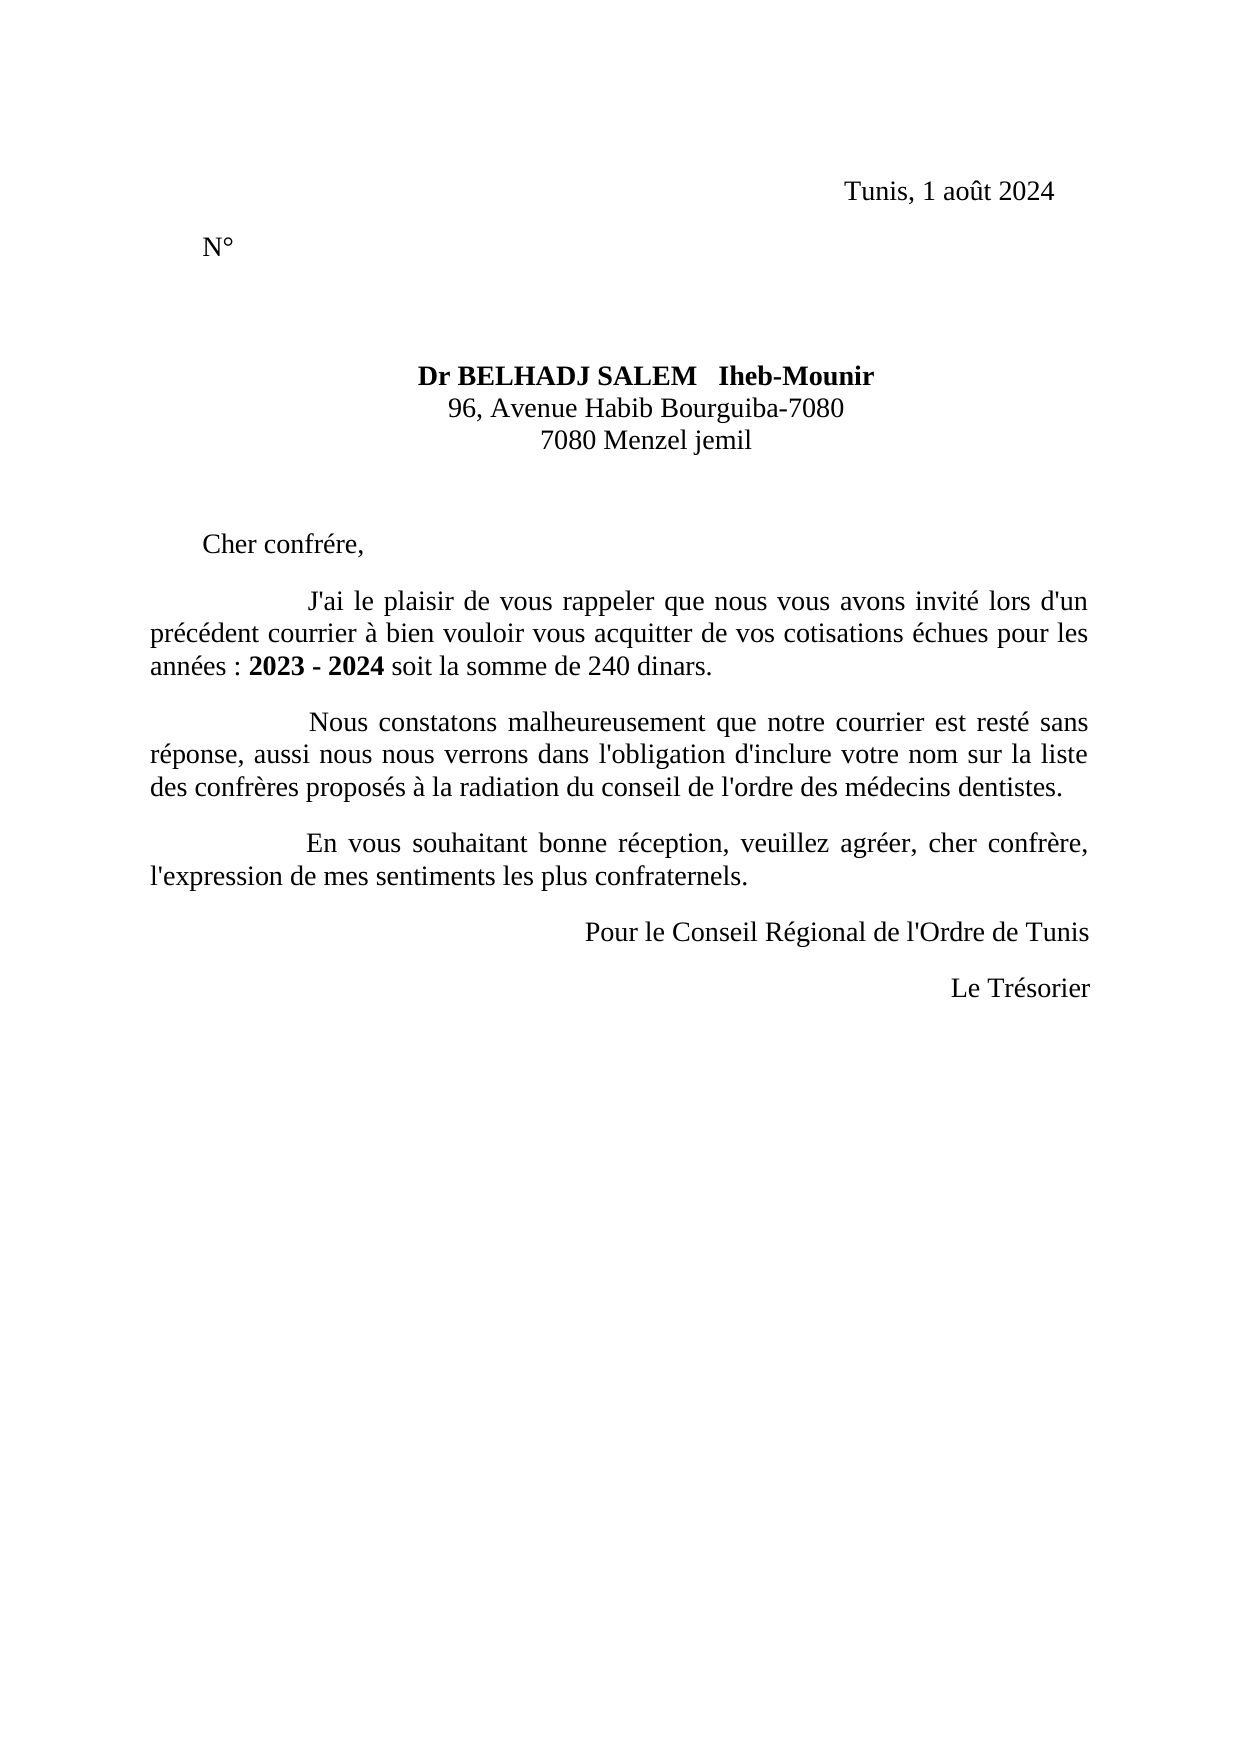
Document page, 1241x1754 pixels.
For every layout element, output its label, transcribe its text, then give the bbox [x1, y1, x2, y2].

text Tunis, 1 août 2024 [150, 174, 1090, 206]
text J'ai le plaisir de vous rappeler que nous vous avons invité lors d'un précédent courrier à bien vouloir vous acquitter de vos cotisations échues pour les années : 2023 - 2024 soit la somme de 240 dinars. [150, 584, 1090, 681]
text Dr BELHADJ SALEM Iheb-Mounir 96, Avenue Habib Bourguiba-7080 7080 Menzel jemil [150, 358, 1090, 456]
text Pour le Conseil Régional de l'Ordre de Tunis [150, 915, 1090, 947]
text En vous souhaitant bonne réception, veuillez agréer, cher confrère, l'expression de mes sentiments les plus confraternels. [150, 826, 1090, 891]
text Nous constatons malheureusement que notre courrier est resté sans réponse, aussi nous nous verrons dans l'obligation d'inclure votre nom sur la liste des confrères proposés à la radiation du conseil de l'ordre des médecins dentistes. [150, 705, 1090, 802]
text N° [150, 230, 1090, 287]
text Le Trésorier [150, 971, 1090, 1004]
text Cher confrére, [150, 528, 1090, 560]
